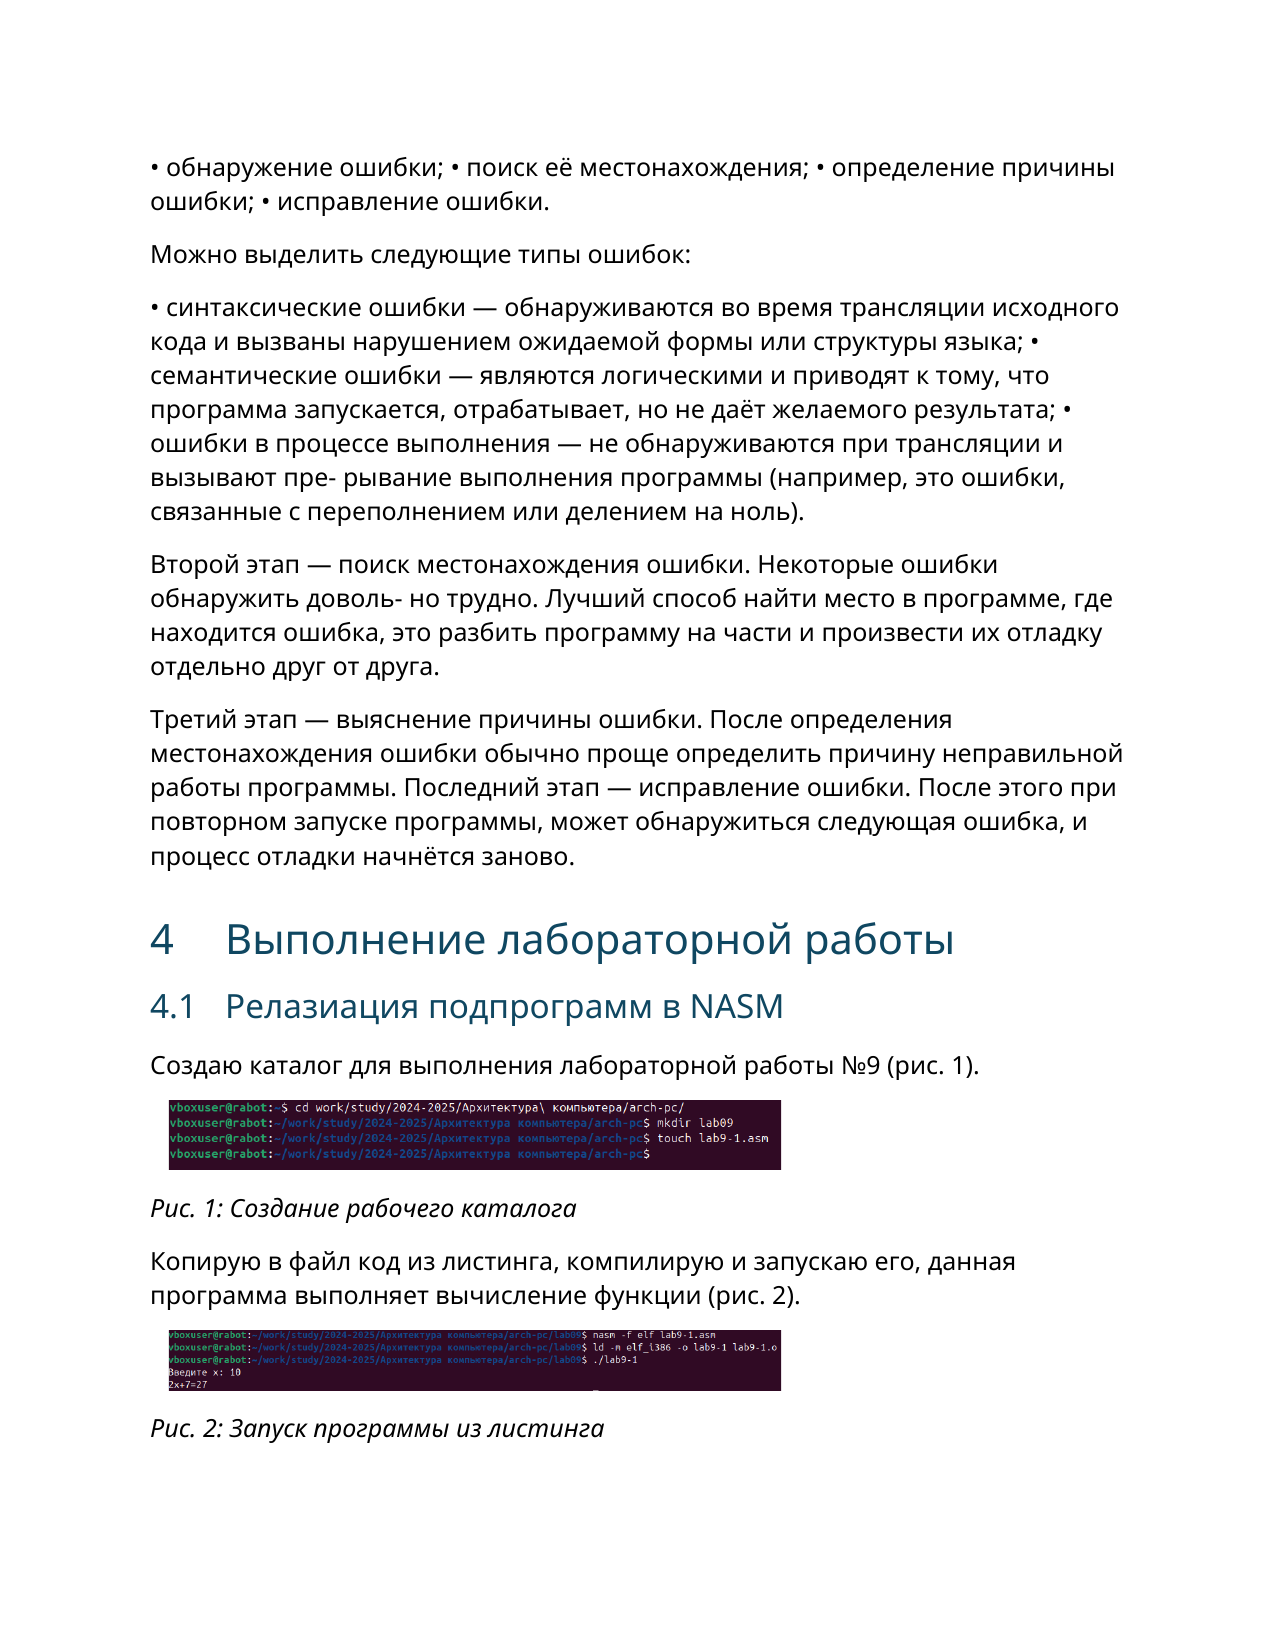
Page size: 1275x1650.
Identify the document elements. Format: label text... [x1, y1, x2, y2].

text Третий этап — выяснение причины ошибки. После определения местонахождения ошибки обычно проще определить причину неправильной работы программы. Последний этап — исправление ошибки. После этого при повторном запуске программы, может обнаружиться следующая ошибка, и процесс отладки начнётся заново. [150, 702, 1125, 872]
subtitle 4 Выполнение лабораторной работы [150, 910, 1125, 966]
picture [168, 1100, 782, 1170]
text Рис. 1: Создание рабочего каталога [150, 1190, 1125, 1224]
picture [168, 1330, 782, 1391]
text Копирую в файл код из листинга, компилирую и запускаю его, данная программа выполняет вычисление функции (рис. 2). [150, 1243, 1125, 1311]
text Можно выделить следующие типы ошибок: [150, 237, 1125, 271]
text • синтаксические ошибки — обнаруживаются во время трансляции исходного кода и вызваны нарушением ожидаемой формы или структуры языка; • семантические ошибки — являются логическими и приводят к тому, что программа запускается, отрабатывает, но не даёт желаемого результата; • ошибки в процессе выполнения — не обнаруживаются при трансляции и вызывают пре- рывание выполнения программы (например, это ошибки, связанные с переполнением или делением на ноль). [150, 290, 1125, 528]
text Рис. 2: Запуск программы из листинга [150, 1411, 1125, 1445]
text Второй этап — поиск местонахождения ошибки. Некоторые ошибки обнаружить доволь- но трудно. Лучший способ найти место в программе, где находится ошибка, это разбить программу на части и произвести их отладку отдельно друг от друга. [150, 547, 1125, 683]
text • обнаружение ошибки; • поиск её местонахождения; • определение причины ошибки; • исправление ошибки. [150, 150, 1125, 218]
subtitle 4.1 Релазиация подпрограмм в NASM [150, 983, 1125, 1028]
text Создаю каталог для выполнения лабораторной работы №9 (рис. 1). [150, 1047, 1125, 1081]
